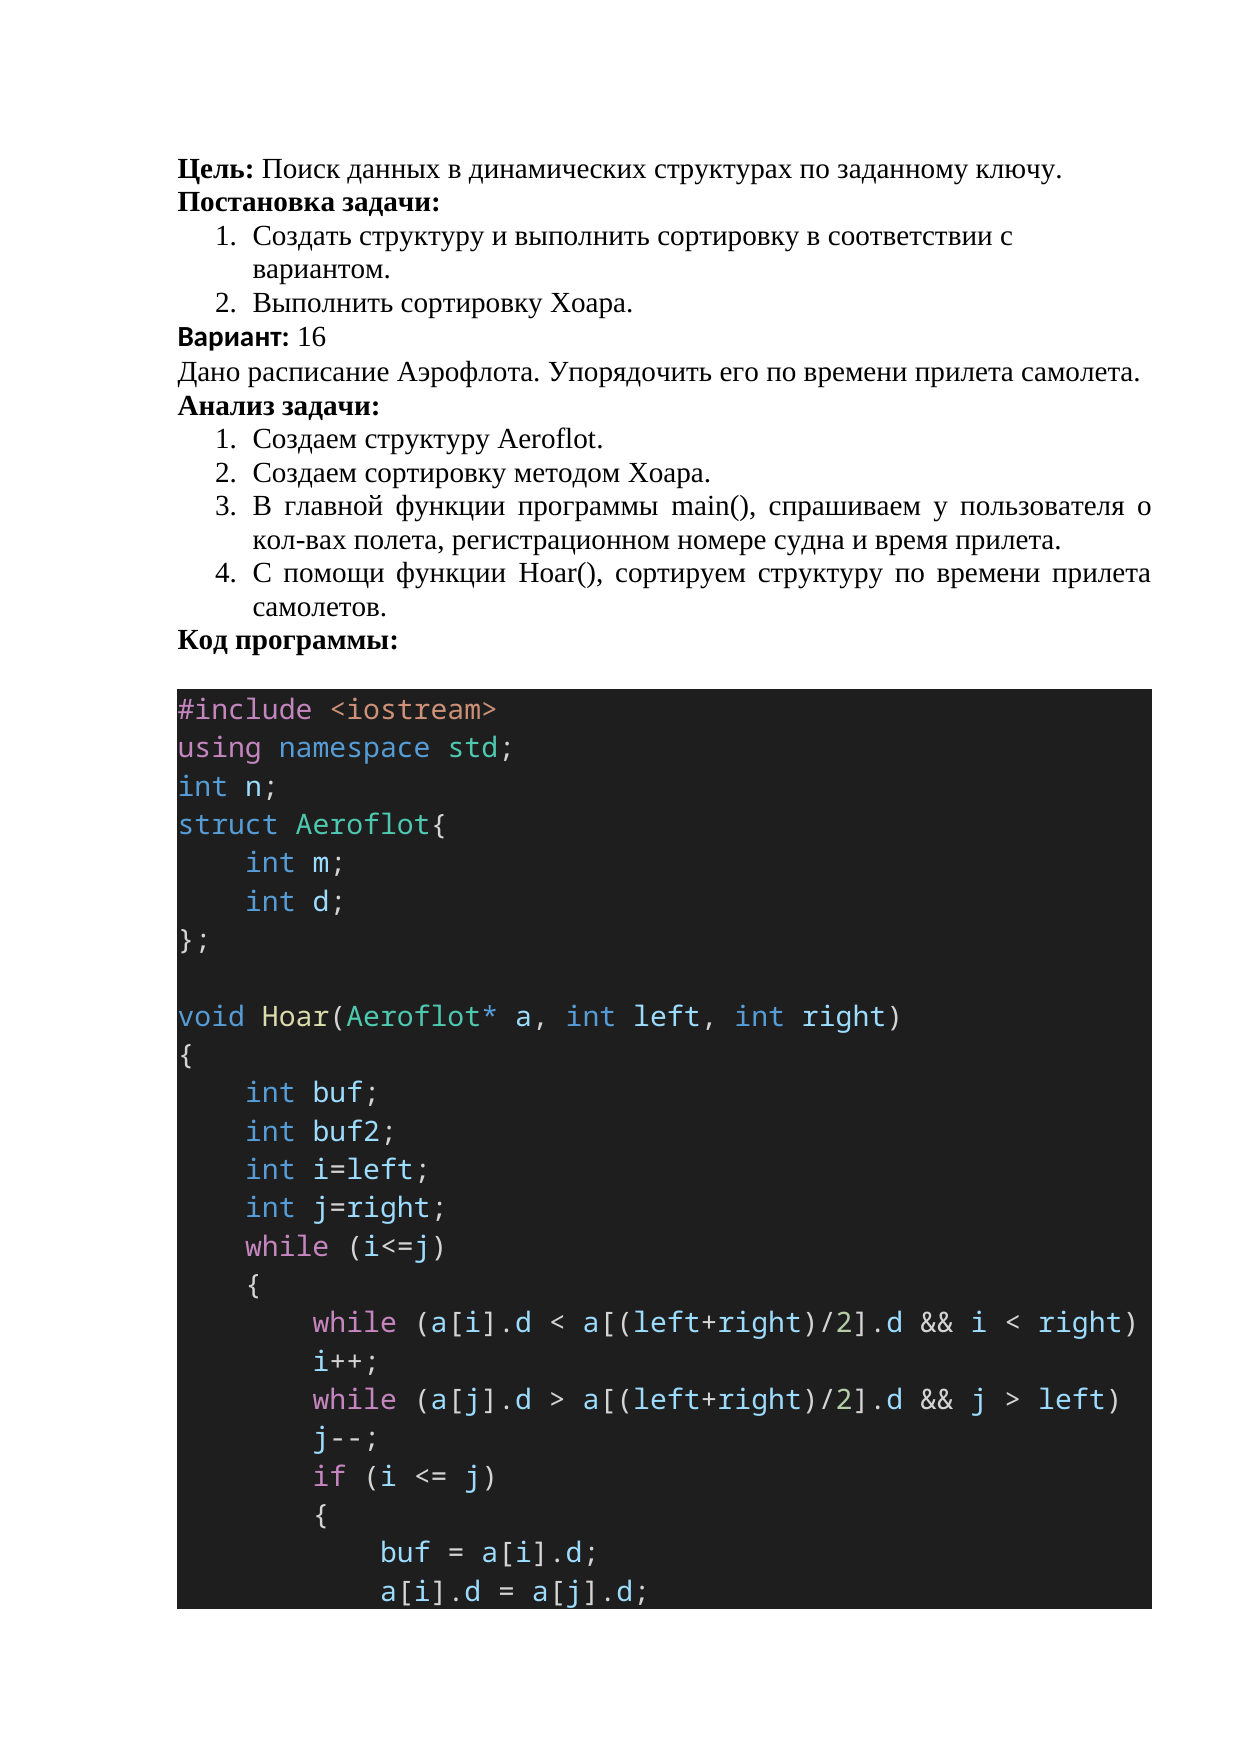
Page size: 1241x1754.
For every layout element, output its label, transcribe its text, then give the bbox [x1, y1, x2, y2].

text { [177, 1264, 1152, 1303]
text int d; [177, 881, 1152, 919]
text int n; [177, 766, 1152, 804]
text i++; [177, 1341, 1152, 1379]
list Создаем структуру Aeroflot. [215, 421, 1152, 455]
text }; [177, 919, 1152, 958]
text using namespace std; [177, 728, 1152, 766]
list Создать структуру и выполнить сортировку в соответствии с вариантом. [215, 218, 1152, 285]
text int m; [177, 843, 1152, 881]
text a[i].d = a[j].d; [177, 1571, 1152, 1609]
text { [177, 1034, 1152, 1073]
text if (i <= j) [177, 1456, 1152, 1494]
text while (i<=j) [177, 1226, 1152, 1264]
text #include <iostream> [177, 689, 1152, 728]
text Постановка задачи: [177, 184, 1152, 218]
text Цель: Поиск данных в динамических структурах по заданному ключу. [177, 151, 1152, 184]
list С помощи функции Hoar(), сортируем структуру по времени прилета самолетов. [215, 555, 1152, 622]
text { [177, 1494, 1152, 1533]
text while (a[j].d > a[(left+right)/2].d && j > left) [177, 1379, 1152, 1418]
text int i=left; [177, 1149, 1152, 1188]
list Создаем сортировку методом Хоара. [215, 455, 1152, 488]
text Анализ задачи: [177, 388, 1152, 421]
text j--; [177, 1418, 1152, 1456]
text struct Aeroflot{ [177, 804, 1152, 843]
text buf = a[i].d; [177, 1533, 1152, 1571]
text while (a[i].d < a[(left+right)/2].d && i < right) [177, 1303, 1152, 1341]
list В главной функции программы main(), спрашиваем у пользователя о кол-вах полета, регистрационном номере судна и время прилета. [215, 488, 1152, 555]
text Код программы: [177, 622, 1152, 656]
text int buf2; [177, 1111, 1152, 1149]
text int buf; [177, 1073, 1152, 1111]
list Выполнить сортировку Хоара. [215, 285, 1152, 318]
text void Hoar(Aeroflot* a, int left, int right) [177, 996, 1152, 1034]
text int j=right; [177, 1188, 1152, 1226]
text Вариант: 16 Дано расписание Аэрофлота. Упорядочить его по времени прилета самолета. [177, 318, 1152, 388]
